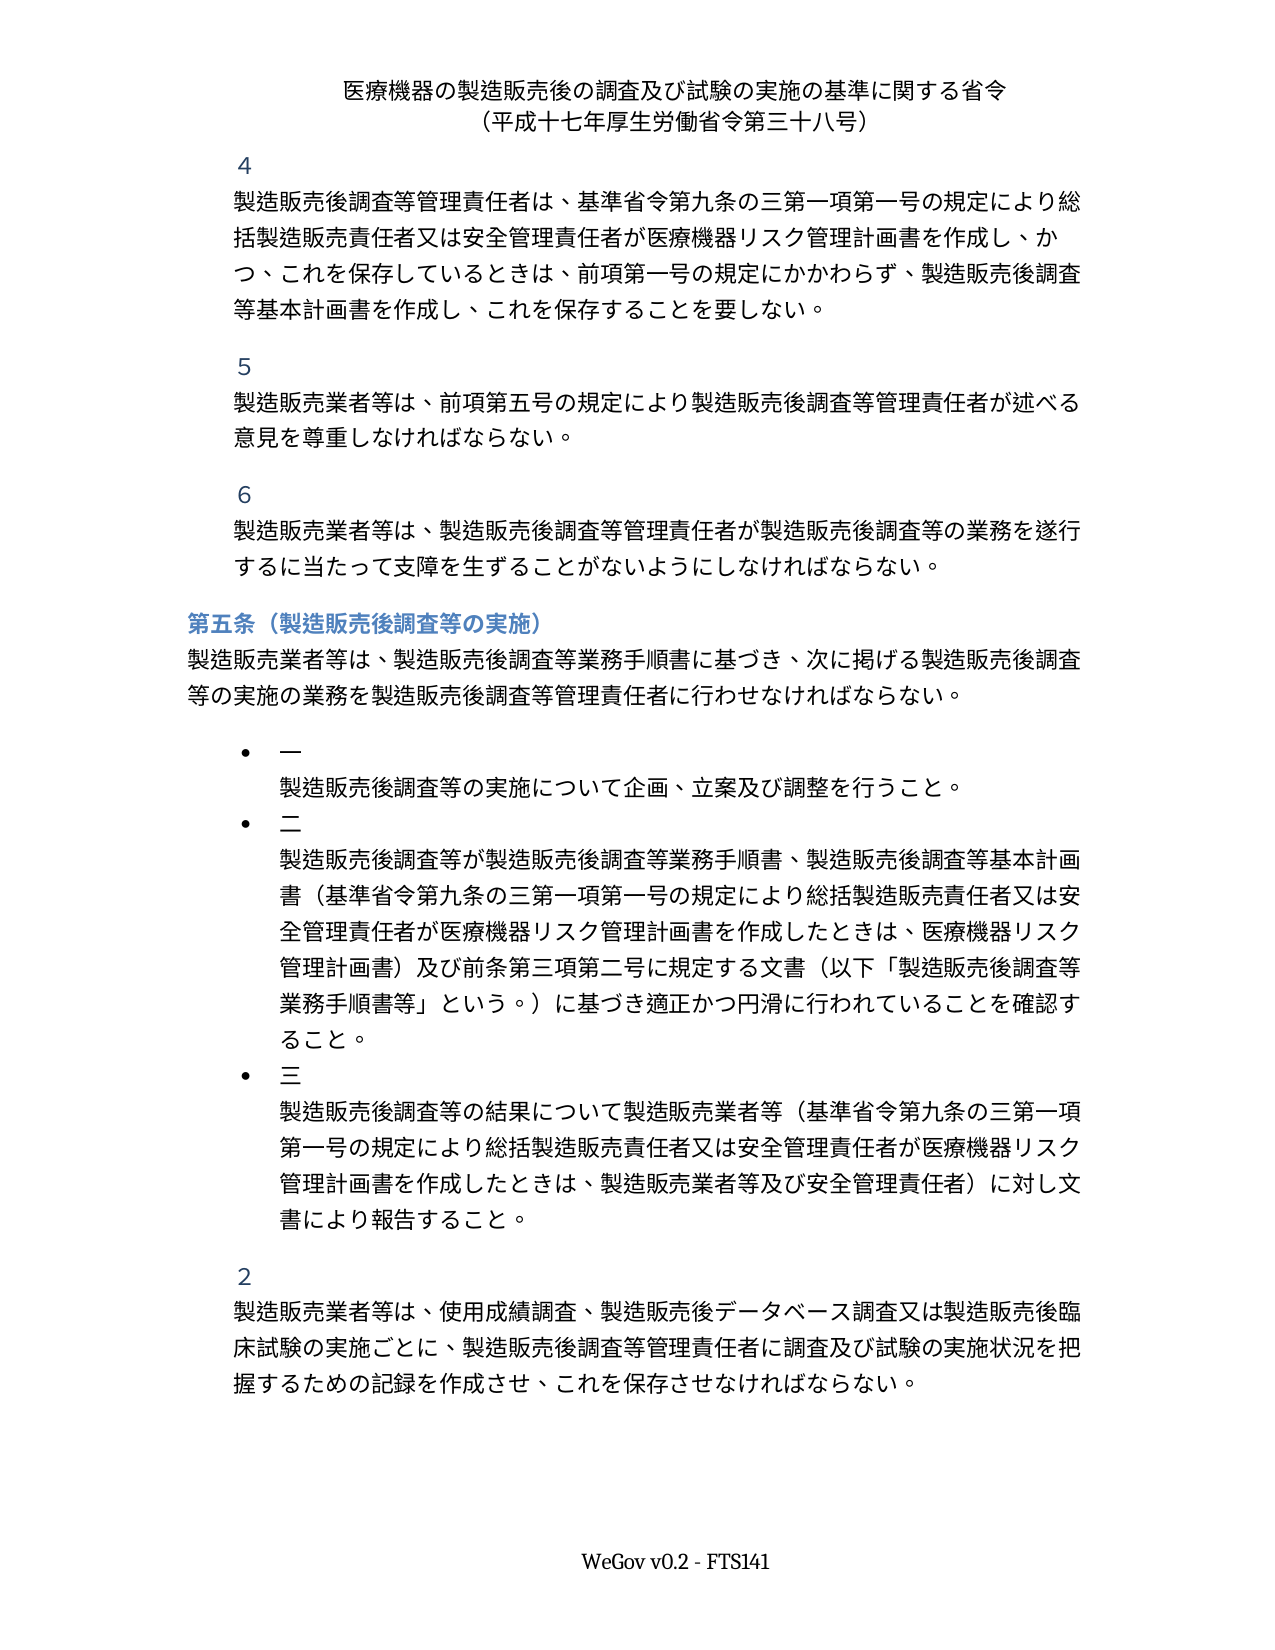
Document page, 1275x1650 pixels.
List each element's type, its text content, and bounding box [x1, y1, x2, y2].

subtitle ６ [233, 479, 1087, 510]
text 製造販売業者等は、使用成績調査、製造販売後データベース調査又は製造販売後臨床試験の実施ごとに、製造販売後調査等管理責任者に調査及び試験の実施状況を把握するための記録を作成させ、これを保存させなければならない。 [233, 1296, 1087, 1399]
text 製造販売業者等は、製造販売後調査等業務手順書に基づき、次に掲げる製造販売後調査等の実施の業務を製造販売後調査等管理責任者に行わせなければならない。 [187, 644, 1087, 711]
text 製造販売業者等は、前項第五号の規定により製造販売後調査等管理責任者が述べる意見を尊重しなければならない。 [233, 386, 1087, 454]
list 二 製造販売後調査等が製造販売後調査等業務手順書、製造販売後調査等基本計画書（基準省令第九条の三第一項第一号の規定により総括製造販売責任者又は安全管理責任者が医療機器リスク管理計画書を作成したときは、医療機器リスク管理計画書）及び前条第三項第二号に規定する文書（以下「製造販売後調査等業務手順書等」という。）に基づき適正かつ円滑に行われていることを確認すること。 [242, 808, 1087, 1055]
list 三 製造販売後調査等の結果について製造販売業者等（基準省令第九条の三第一項第一号の規定により総括製造販売責任者又は安全管理責任者が医療機器リスク管理計画書を作成したときは、製造販売業者等及び安全管理責任者）に対し文書により報告すること。 [242, 1060, 1087, 1235]
subtitle 第五条（製造販売後調査等の実施） [187, 608, 1087, 639]
list 一 製造販売後調査等の実施について企画、立案及び調整を行うこと。 [242, 736, 1087, 804]
subtitle ５ [233, 351, 1087, 382]
text 製造販売業者等は、製造販売後調査等管理責任者が製造販売後調査等の業務を遂行するに当たって支障を生ずることがないようにしなければならない。 [233, 515, 1087, 582]
text 製造販売後調査等管理責任者は、基準省令第九条の三第一項第一号の規定により総括製造販売責任者又は安全管理責任者が医療機器リスク管理計画書を作成し、かつ、これを保存しているときは、前項第一号の規定にかかわらず、製造販売後調査等基本計画書を作成し、これを保存することを要しない。 [233, 186, 1087, 325]
subtitle ４ [233, 150, 1087, 181]
subtitle ２ [233, 1260, 1087, 1292]
